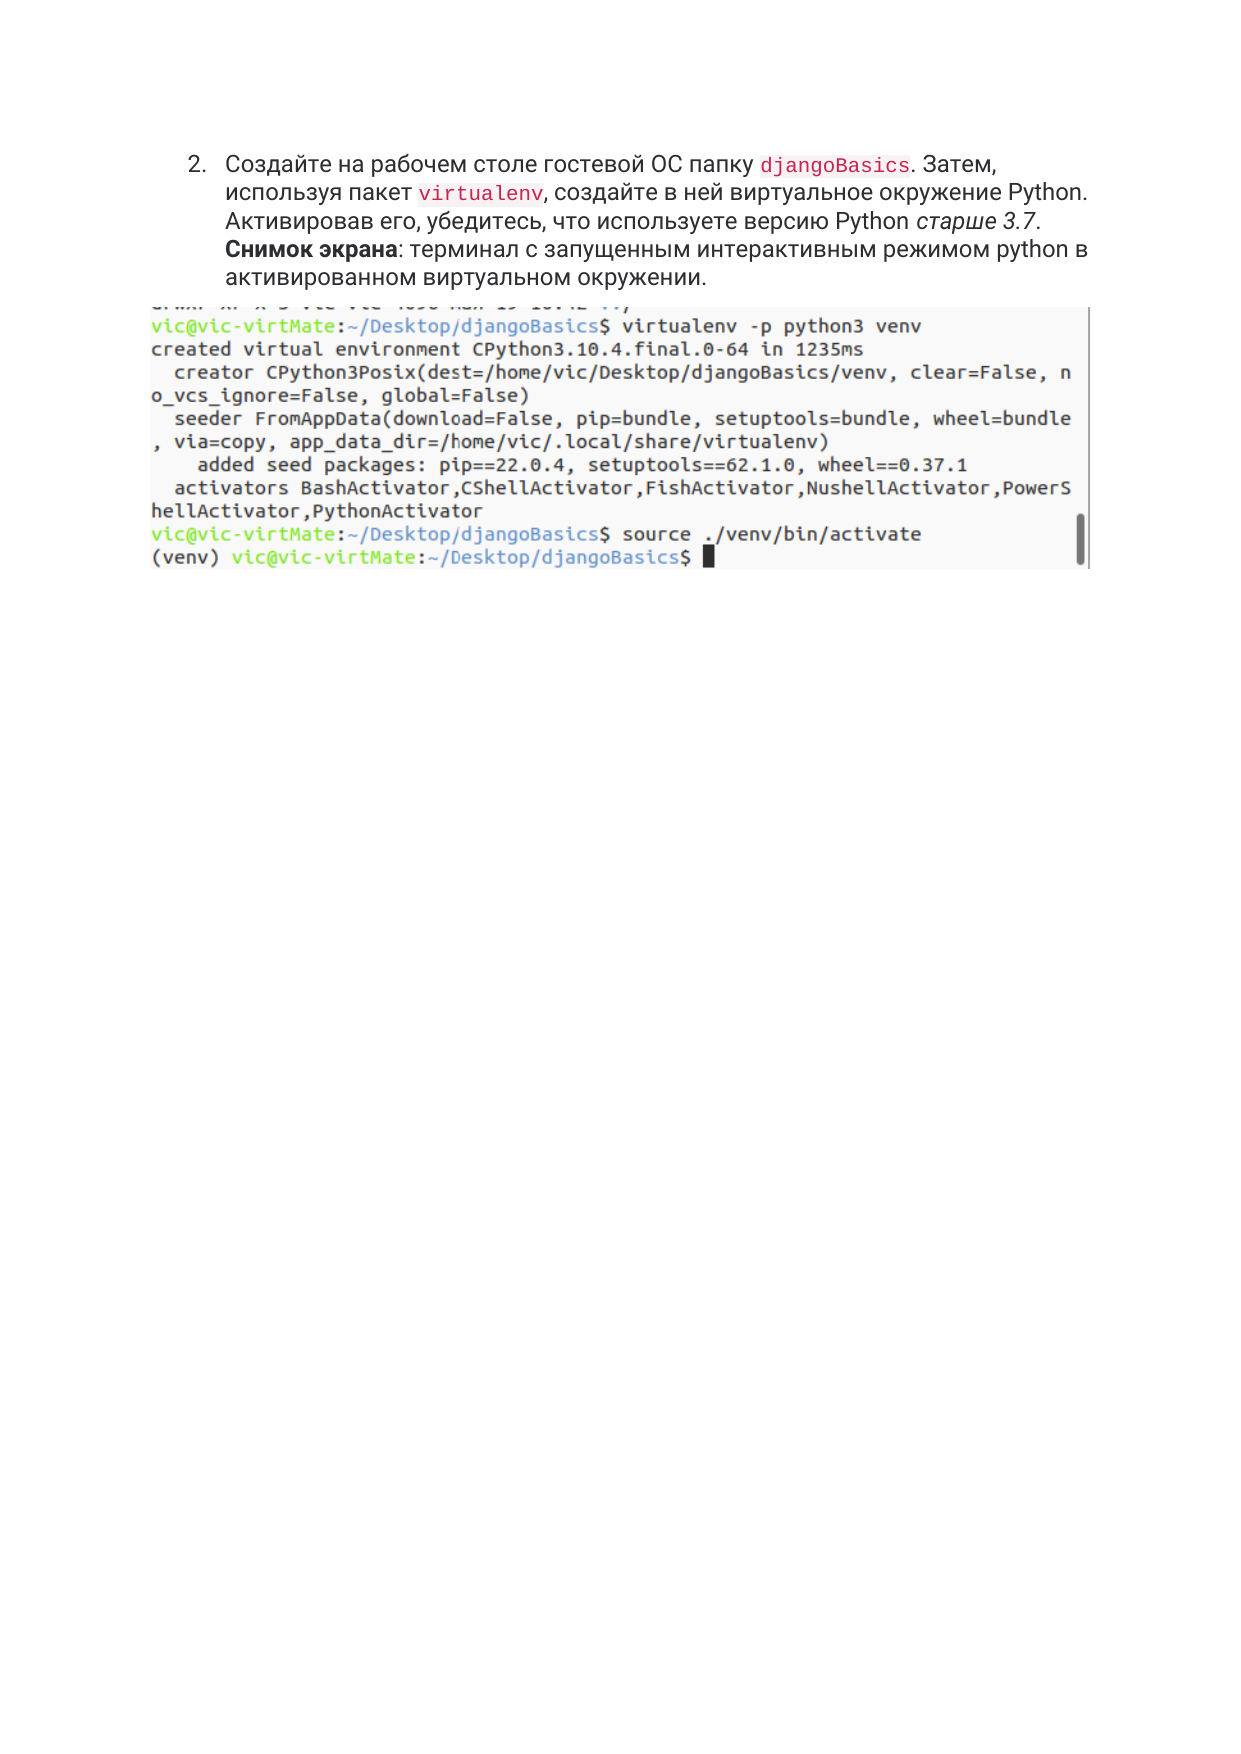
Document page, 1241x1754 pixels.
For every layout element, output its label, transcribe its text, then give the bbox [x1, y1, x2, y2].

picture [150, 307, 1091, 569]
list Создайте на рабочем столе гостевой ОС папку djangoBasics. Затем, используя пакет virtualenv, создайте в ней виртуальное окружение Python. Активировав его, убедитесь, что используете версию Python старше 3.7. Снимок экрана: терминал с запущенным интерактивным режимом python в активированном виртуальном окружении. [187, 150, 1090, 291]
